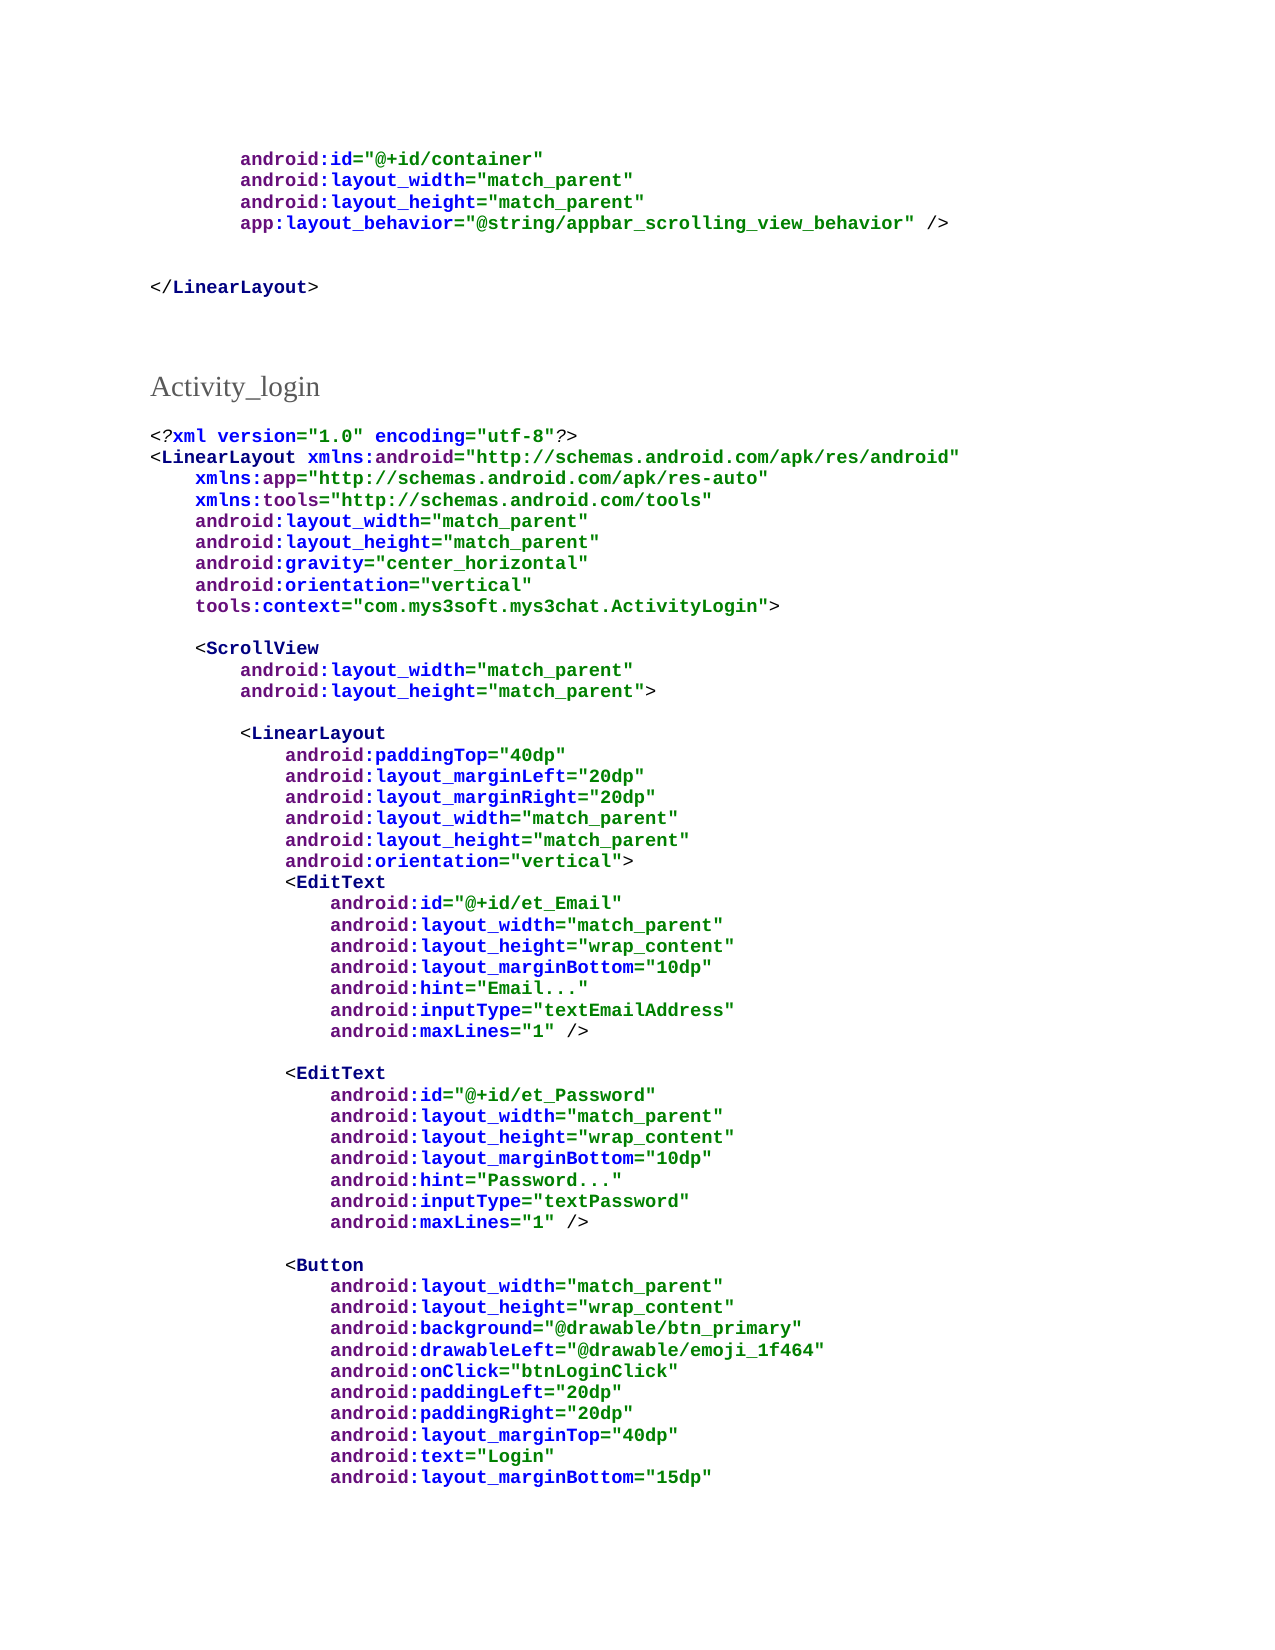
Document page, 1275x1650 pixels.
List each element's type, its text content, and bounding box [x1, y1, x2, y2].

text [150, 427, 1125, 1489]
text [150, 150, 1125, 299]
text Activity_login [150, 369, 1125, 402]
